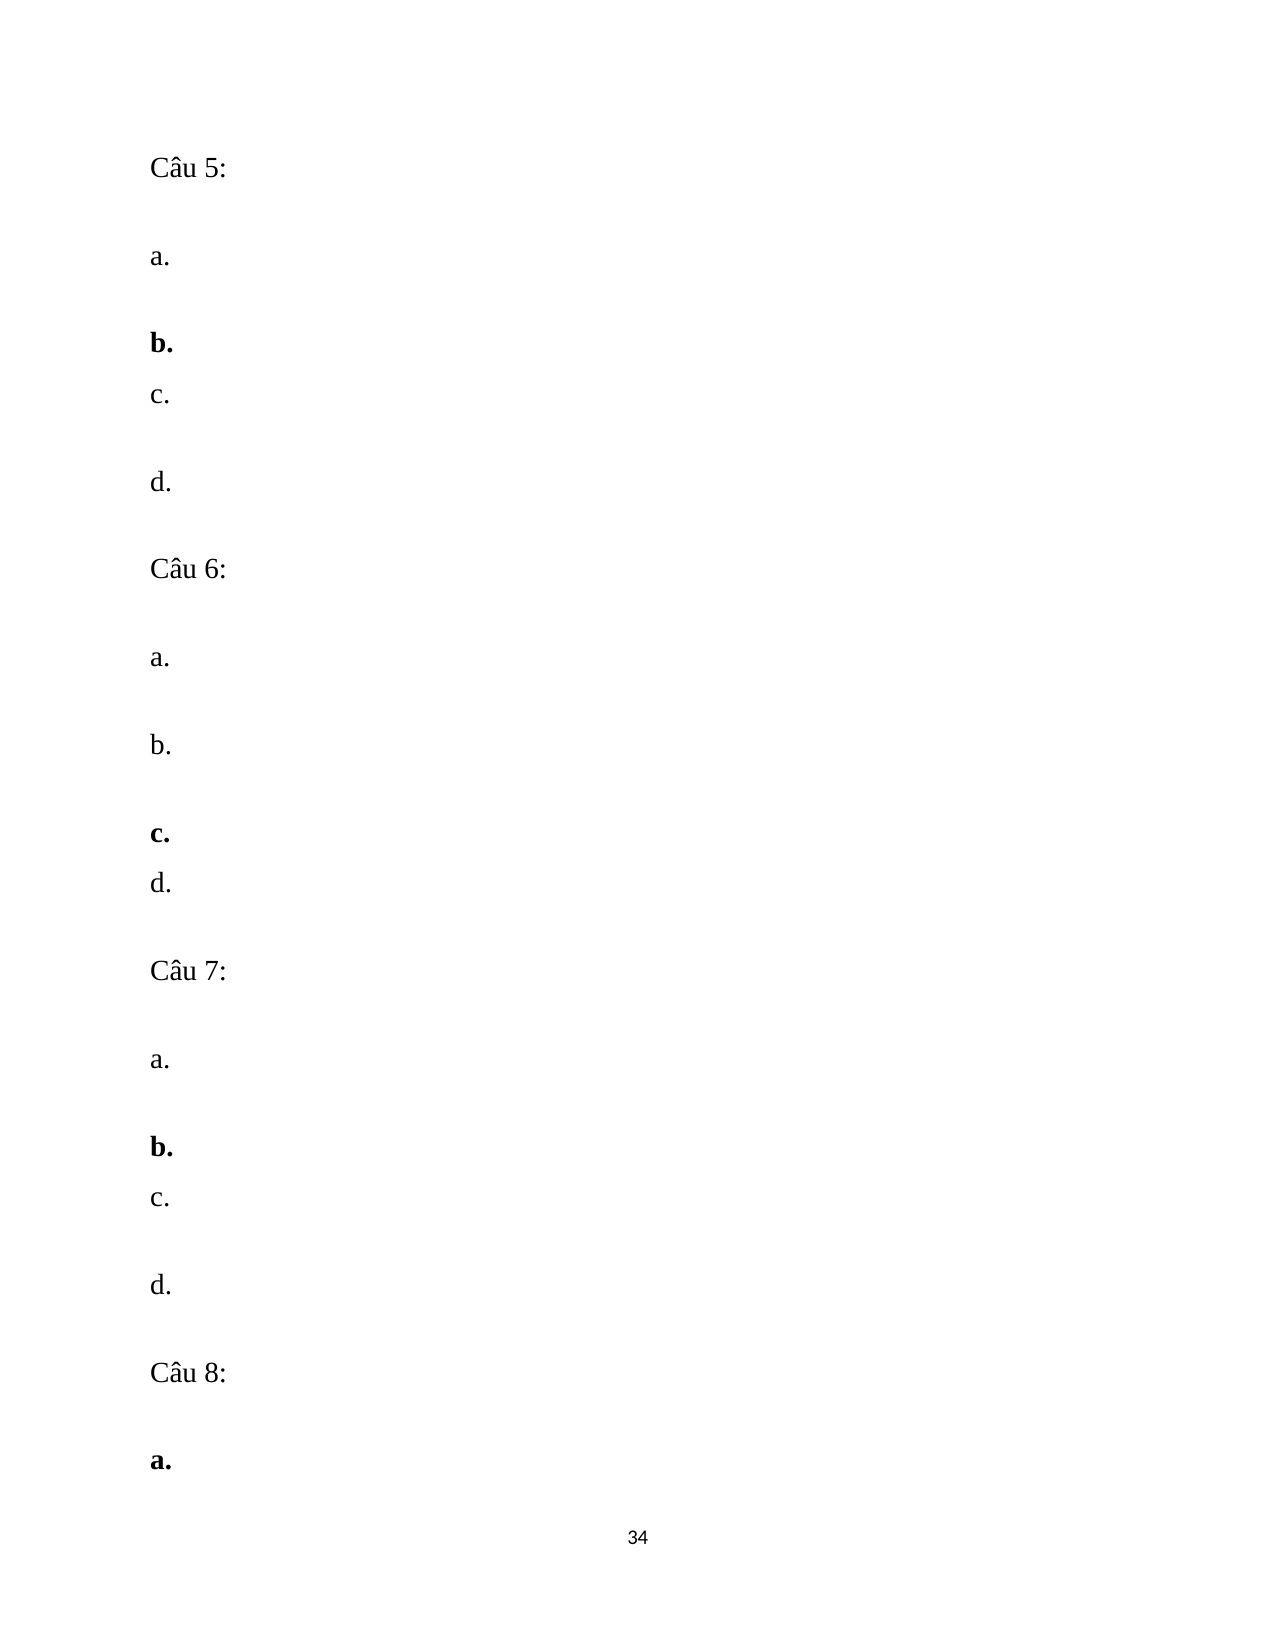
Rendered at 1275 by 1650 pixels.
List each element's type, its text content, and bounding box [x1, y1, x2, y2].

text d. [150, 1267, 1125, 1300]
text Câu 8: [150, 1355, 1125, 1388]
text c. [150, 376, 1125, 409]
text d. [150, 464, 1125, 497]
text Câu 5: [150, 150, 1125, 183]
text c. [150, 815, 1125, 848]
text a. [150, 238, 1125, 271]
text a. [150, 1442, 1125, 1476]
text Câu 6: [150, 552, 1125, 585]
text c. [150, 1179, 1125, 1213]
text Câu 7: [150, 953, 1125, 987]
text d. [150, 865, 1125, 899]
text b. [150, 326, 1125, 359]
text a. [150, 1041, 1125, 1074]
text b. [150, 727, 1125, 761]
text a. [150, 639, 1125, 673]
text b. [150, 1129, 1125, 1162]
